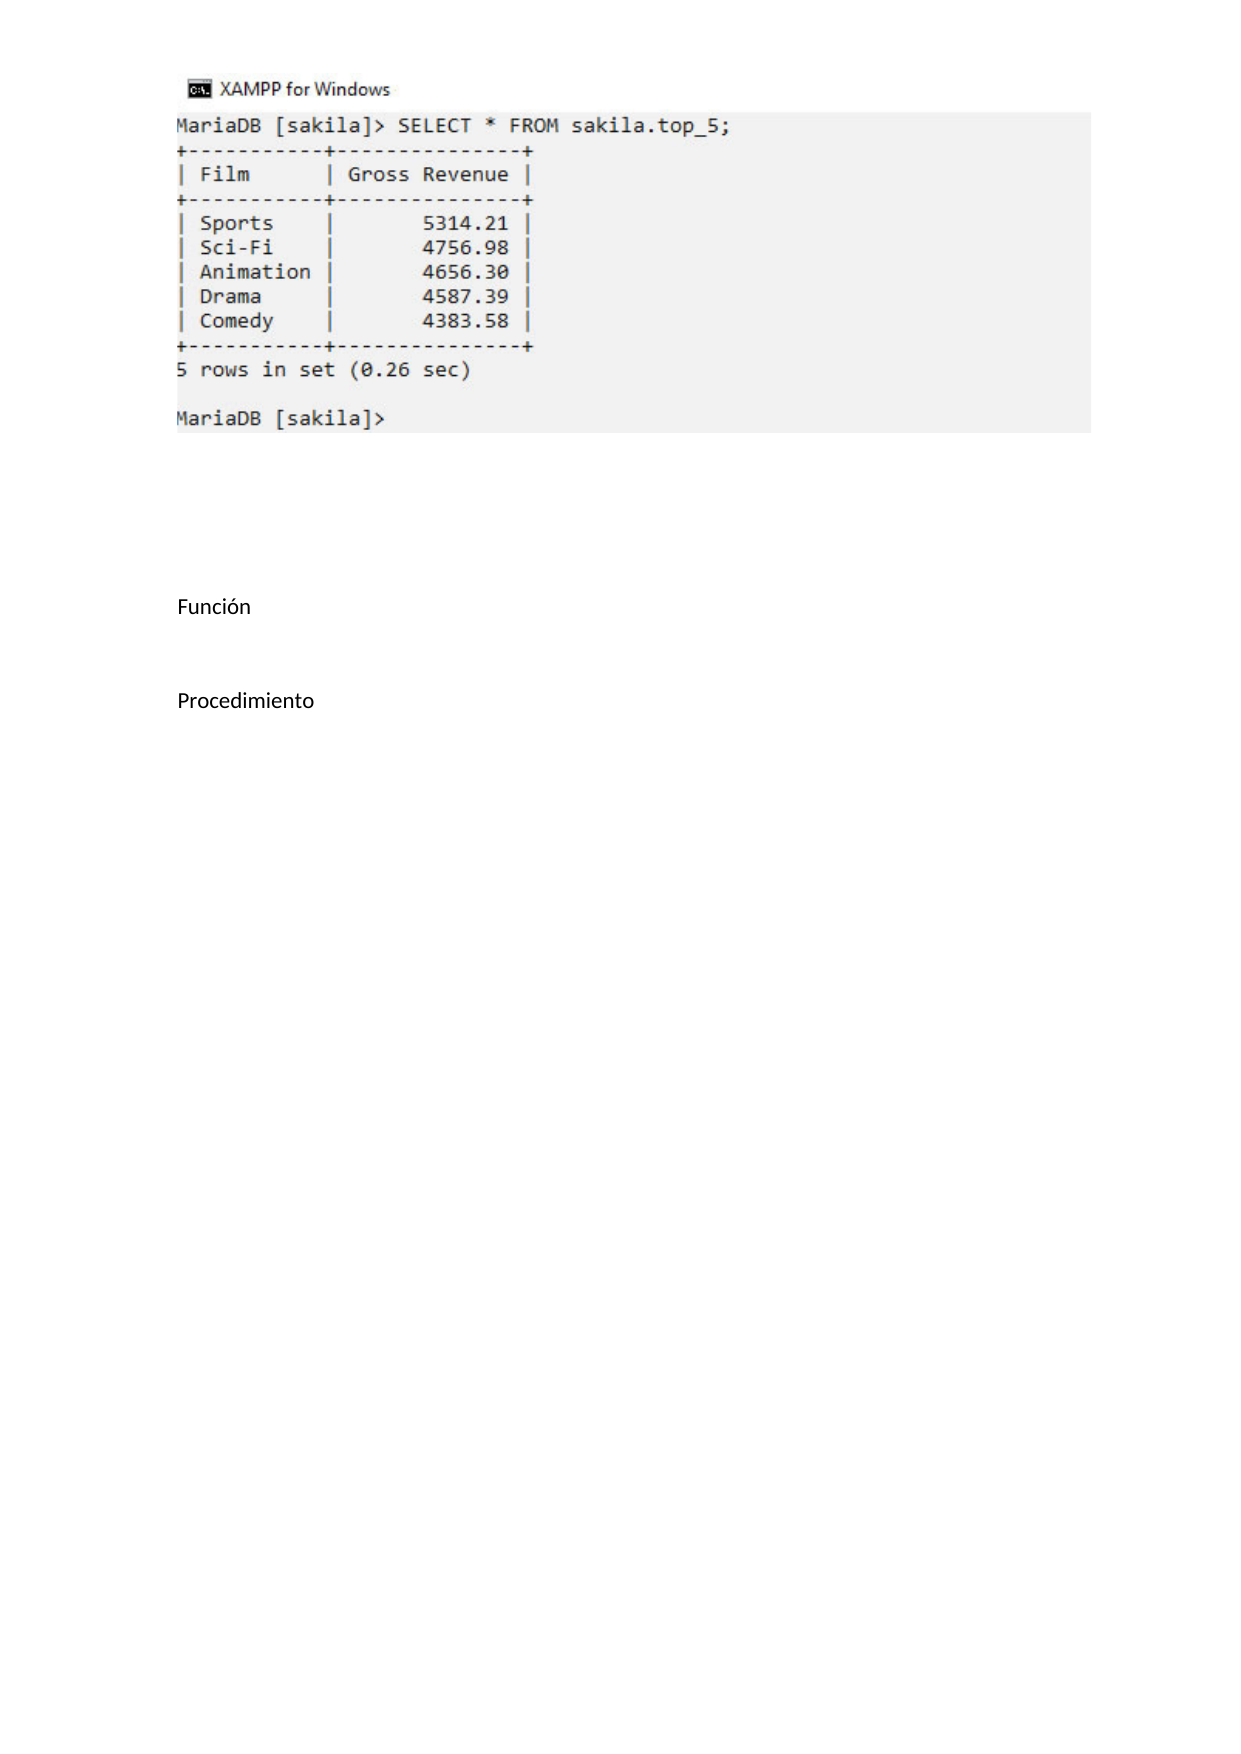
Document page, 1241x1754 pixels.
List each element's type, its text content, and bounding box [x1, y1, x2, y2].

text Procedimiento [177, 686, 1078, 714]
text Función [177, 592, 1078, 620]
picture [177, 73, 1092, 433]
